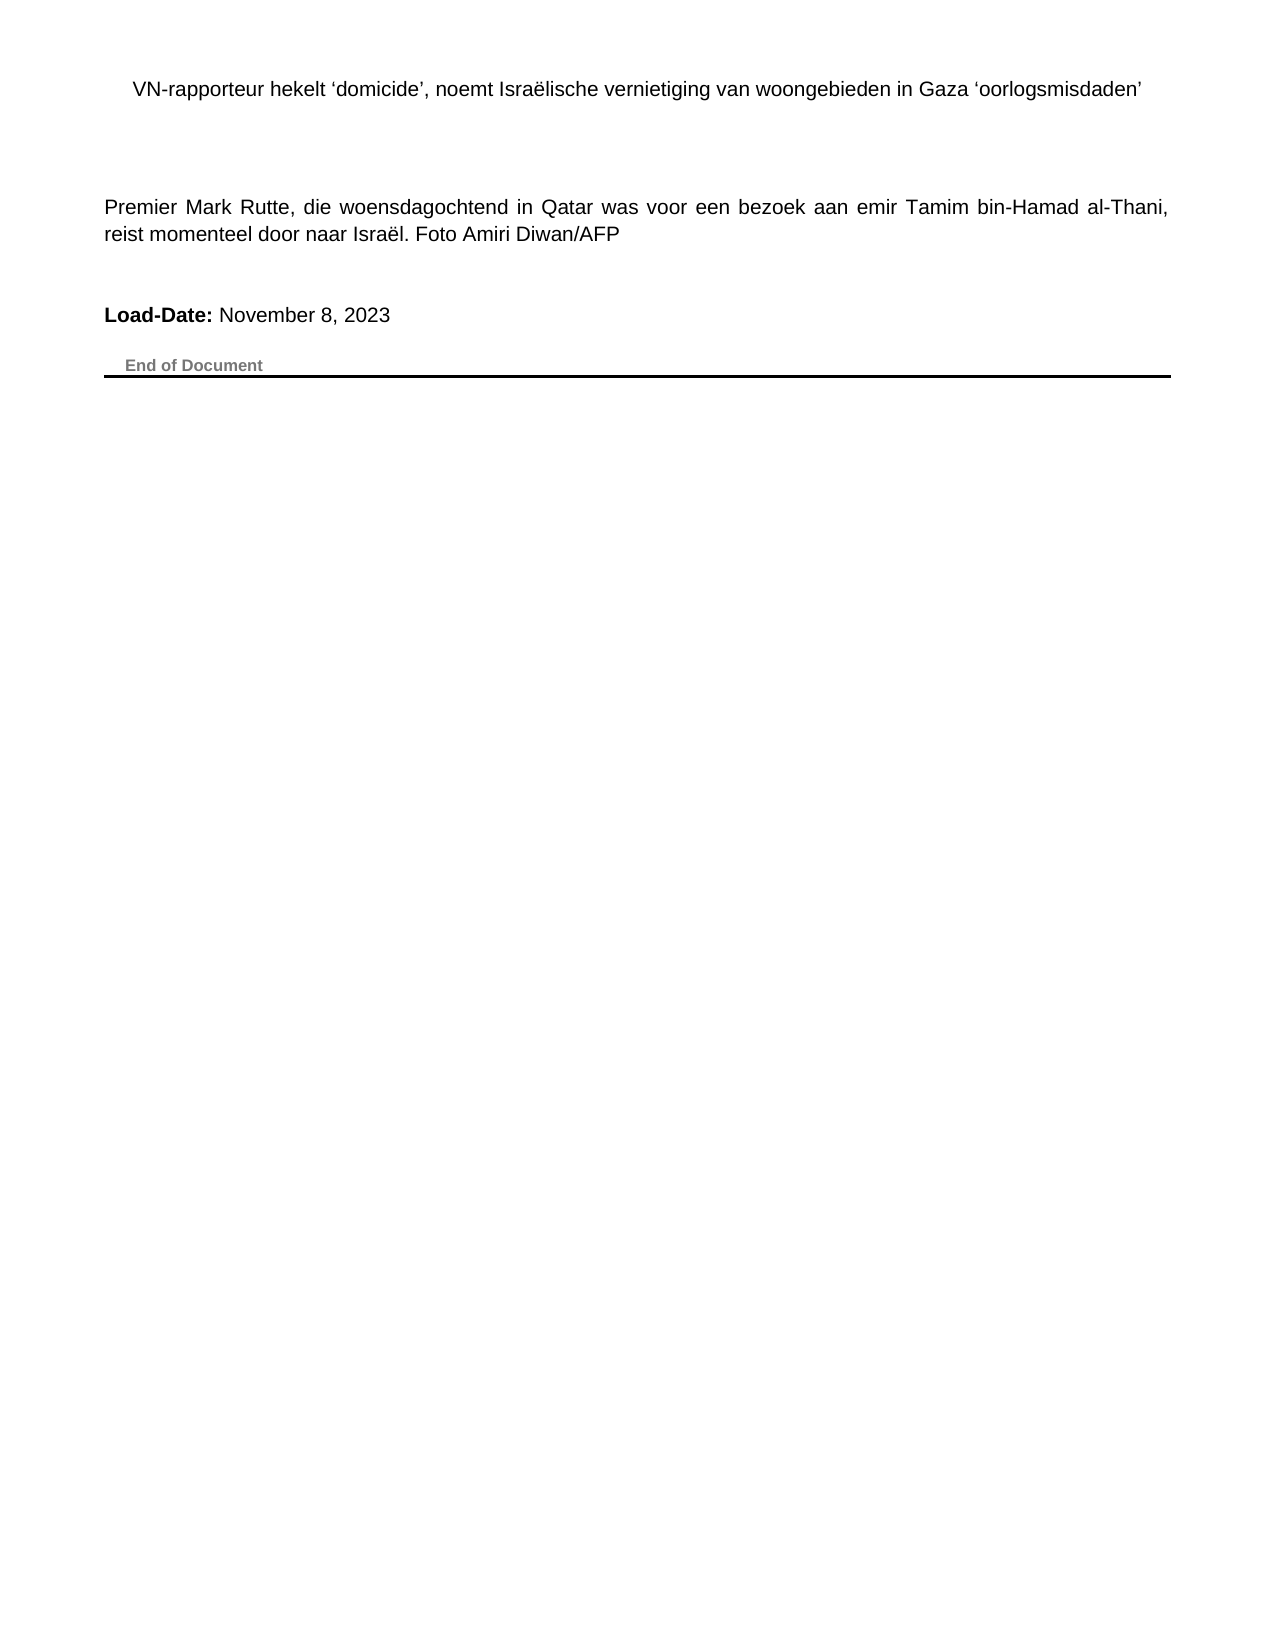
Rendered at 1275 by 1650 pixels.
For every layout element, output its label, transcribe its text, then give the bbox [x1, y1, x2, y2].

text Load-Date: November 8, 2023 [104, 271, 1171, 327]
text End of Document [125, 356, 1171, 375]
text Premier Mark Rutte, die woensdagochtend in Qatar was voor een bezoek aan emir Tamim bin-Hamad al-Thani, reist momenteel door naar Israël. Foto Amiri Diwan/AFP [104, 192, 1171, 246]
